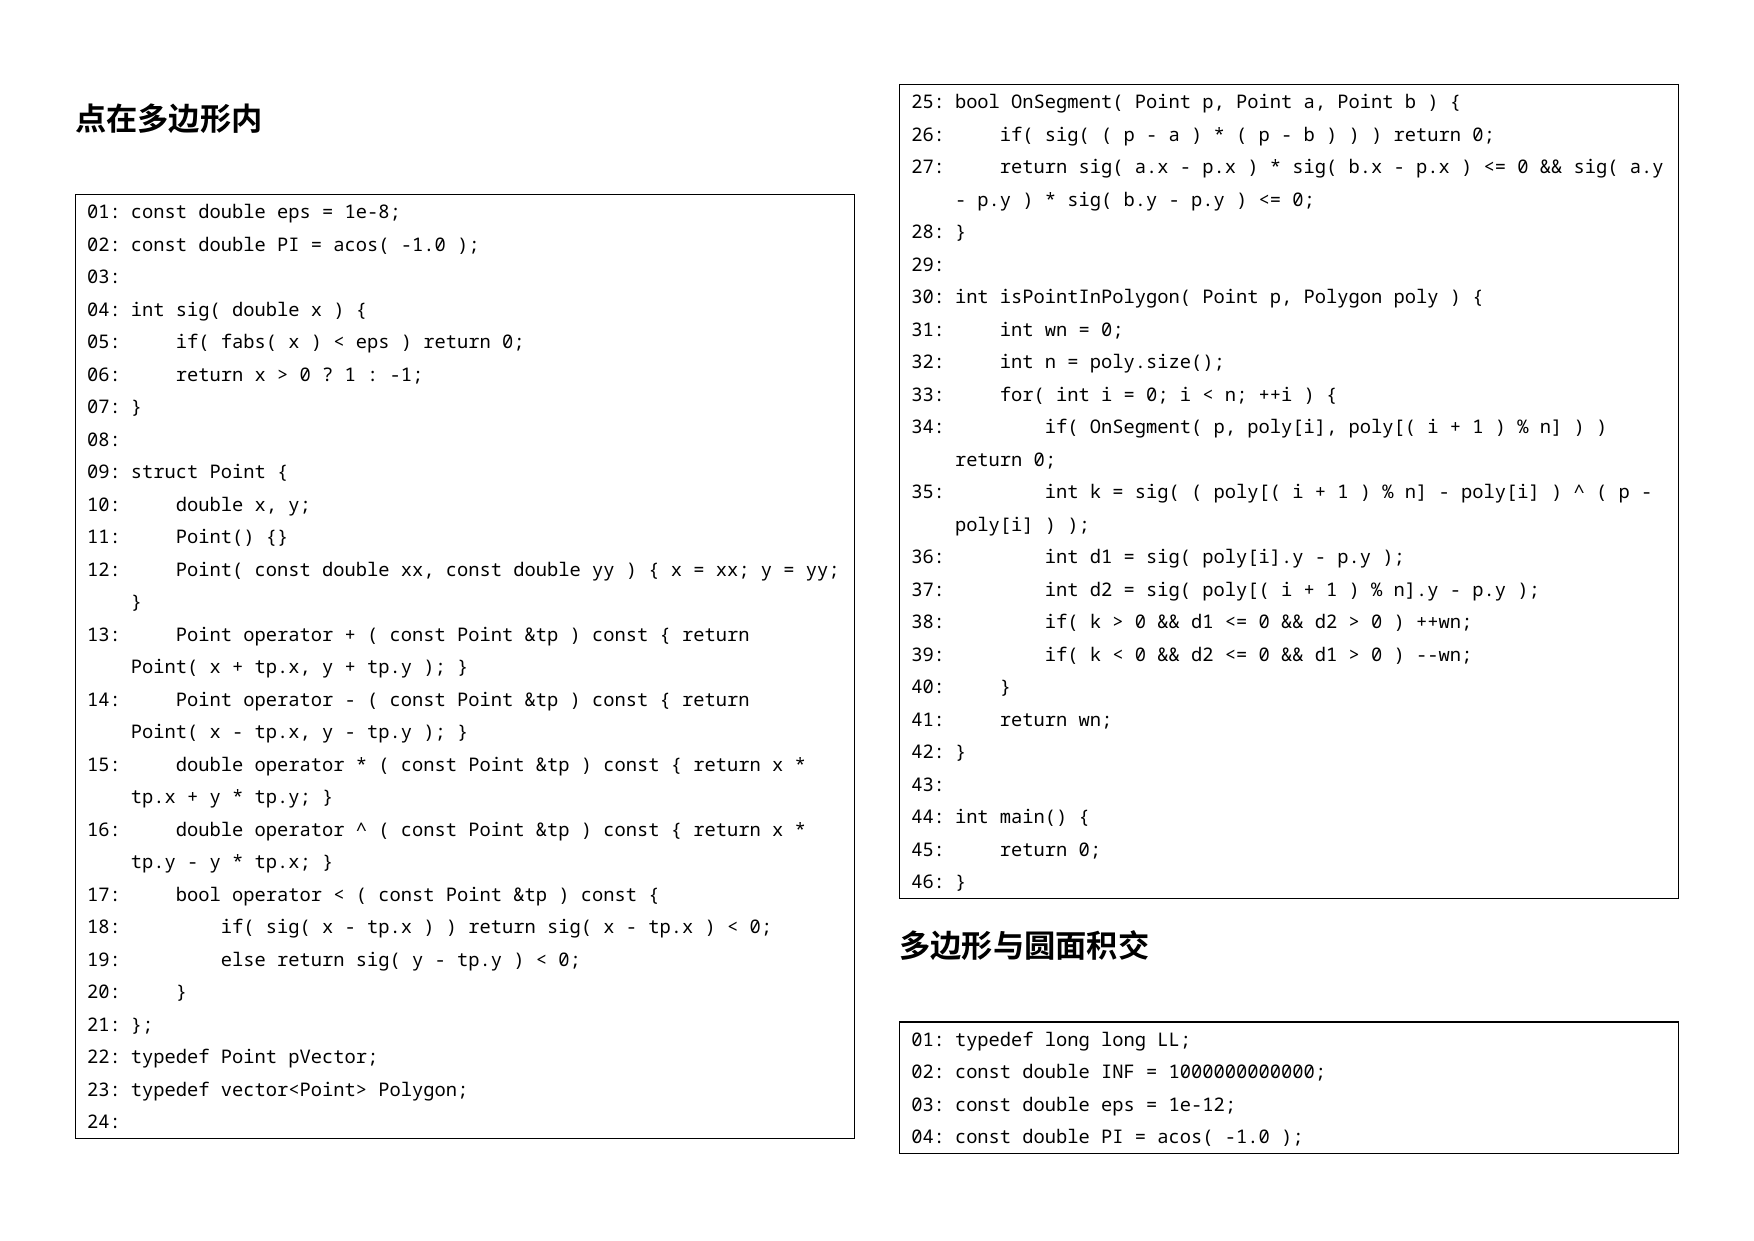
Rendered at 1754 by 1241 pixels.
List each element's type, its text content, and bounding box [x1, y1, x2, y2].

subtitle 多边形与圆面积交 [899, 911, 1679, 976]
subtitle 点在多边形内 [75, 84, 855, 149]
table_header const double eps = 1e-8; const double PI = acos( -1.0 ); int sig( double x ) { if( fabs( x ) < eps ) return 0; return x > 0 ? 1 : -1; } struct Point { double x, y; Point() {} Point( const double xx, const double yy ) { x = xx; y = yy; } Point operator + ( const Point &tp ) const { return Point( x + tp.x, y + tp.y ); } Point operator - ( const Point &tp ) const { return Point( x - tp.x, y - tp.y ); } double operator * ( const Point &tp ) const { return x * tp.x + y * tp.y; } double operator ^ ( const Point &tp ) const { return x * tp.y - y * tp.x; } bool operator < ( const Point &tp ) const { if( sig( x - tp.x ) ) return sig( x - tp.x ) < 0; else return sig( y - tp.y ) < 0; } }; typedef Point pVector; typedef vector<Point> Polygon; bool OnSegment( Point p, Point a, Point b ) { if( sig( ( p - a ) * ( p - b ) ) ) return 0; return sig( a.x - p.x ) * sig( b.x - p.x ) <= 0 && sig( a.y - p.y ) * sig( b.y - p.y ) <= 0; } int isPointInPolygon( Point p, Polygon poly ) { int wn = 0; int n = poly.size(); for( int i = 0; i < n; ++i ) { if( OnSegment( p, poly[i], poly[( i + 1 ) % n] ) ) return 0; int k = sig( ( poly[( i + 1 ) % n] - poly[i] ) ^ ( p - poly[i] ) ); int d1 = sig( poly[i].y - p.y ); int d2 = sig( poly[( i + 1 ) % n].y - p.y ); if( k > 0 && d1 <= 0 && d2 > 0 ) ++wn; if( k < 0 && d2 <= 0 && d1 > 0 ) --wn; } return wn; } int main() { return 0; } [76, 195, 854, 1138]
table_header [900, 1023, 1678, 1152]
table_header const double eps = 1e-8; const double PI = acos( -1.0 ); int sig( double x ) { if( fabs( x ) < eps ) return 0; return x > 0 ? 1 : -1; } struct Point { double x, y; Point() {} Point( const double xx, const double yy ) { x = xx; y = yy; } Point operator + ( const Point &tp ) const { return Point( x + tp.x, y + tp.y ); } Point operator - ( const Point &tp ) const { return Point( x - tp.x, y - tp.y ); } double operator * ( const Point &tp ) const { return x * tp.x + y * tp.y; } double operator ^ ( const Point &tp ) const { return x * tp.y - y * tp.x; } bool operator < ( const Point &tp ) const { if( sig( x - tp.x ) ) return sig( x - tp.x ) < 0; else return sig( y - tp.y ) < 0; } }; typedef Point pVector; typedef vector<Point> Polygon; bool OnSegment( Point p, Point a, Point b ) { if( sig( ( p - a ) * ( p - b ) ) ) return 0; return sig( a.x - p.x ) * sig( b.x - p.x ) <= 0 && sig( a.y - p.y ) * sig( b.y - p.y ) <= 0; } int isPointInPolygon( Point p, Polygon poly ) { int wn = 0; int n = poly.size(); for( int i = 0; i < n; ++i ) { if( OnSegment( p, poly[i], poly[( i + 1 ) % n] ) ) return 0; int k = sig( ( poly[( i + 1 ) % n] - poly[i] ) ^ ( p - poly[i] ) ); int d1 = sig( poly[i].y - p.y ); int d2 = sig( poly[( i + 1 ) % n].y - p.y ); if( k > 0 && d1 <= 0 && d2 > 0 ) ++wn; if( k < 0 && d2 <= 0 && d1 > 0 ) --wn; } return wn; } int main() { return 0; } [900, 85, 1678, 897]
